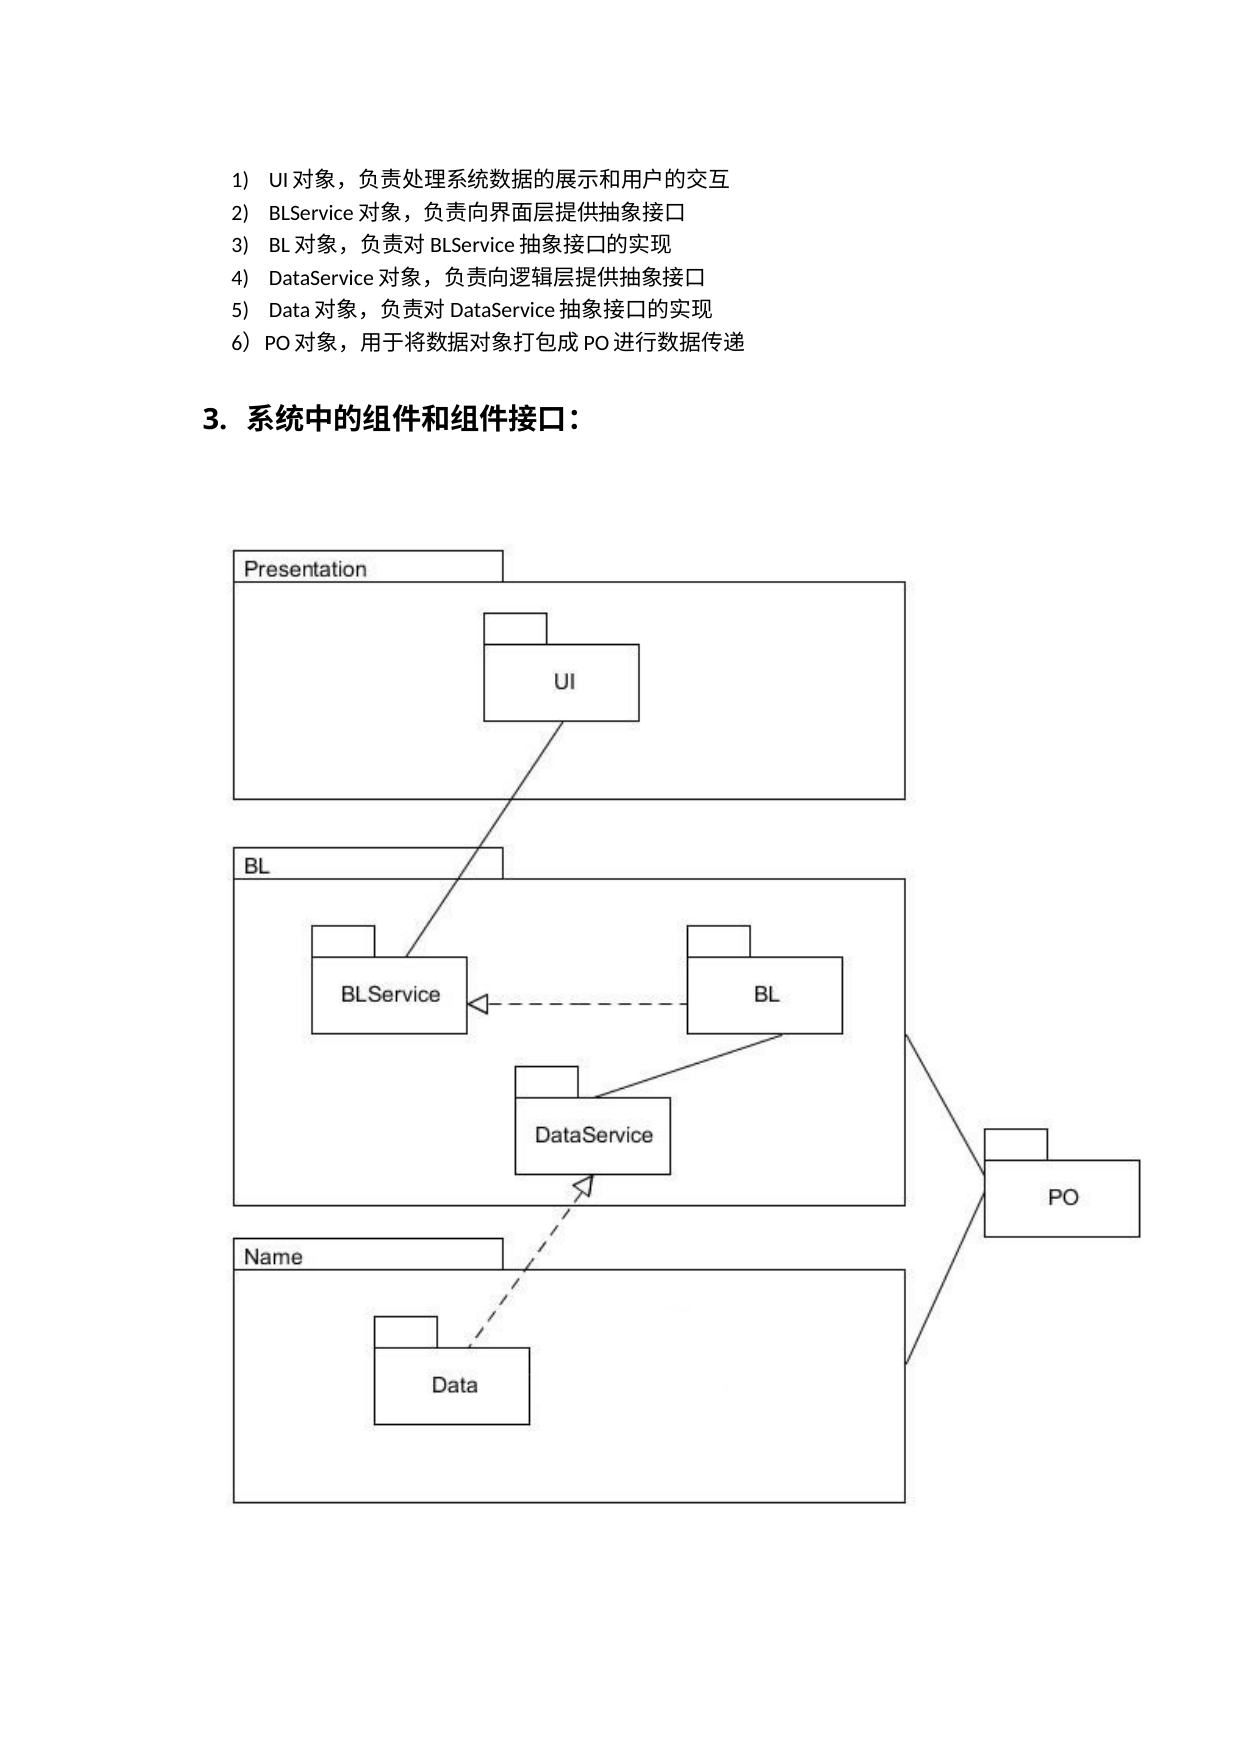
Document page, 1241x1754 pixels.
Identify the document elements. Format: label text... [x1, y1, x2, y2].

list BL对象，负责对BLService抽象接口的实现 [231, 227, 1053, 259]
subtitle 系统中的组件和组件接口： [202, 384, 1053, 449]
list UI对象，负责处理系统数据的展示和用户的交互 [231, 162, 1053, 194]
list DataService对象，负责向逻辑层提供抽象接口 [231, 259, 1053, 292]
list Data对象，负责对DataService抽象接口的实现 [231, 292, 1053, 324]
list BLService对象，负责向界面层提供抽象接口 [231, 194, 1053, 227]
text 6）PO对象，用于将数据对象打包成PO进行数据传递 [231, 324, 1053, 357]
picture [202, 519, 1172, 1535]
